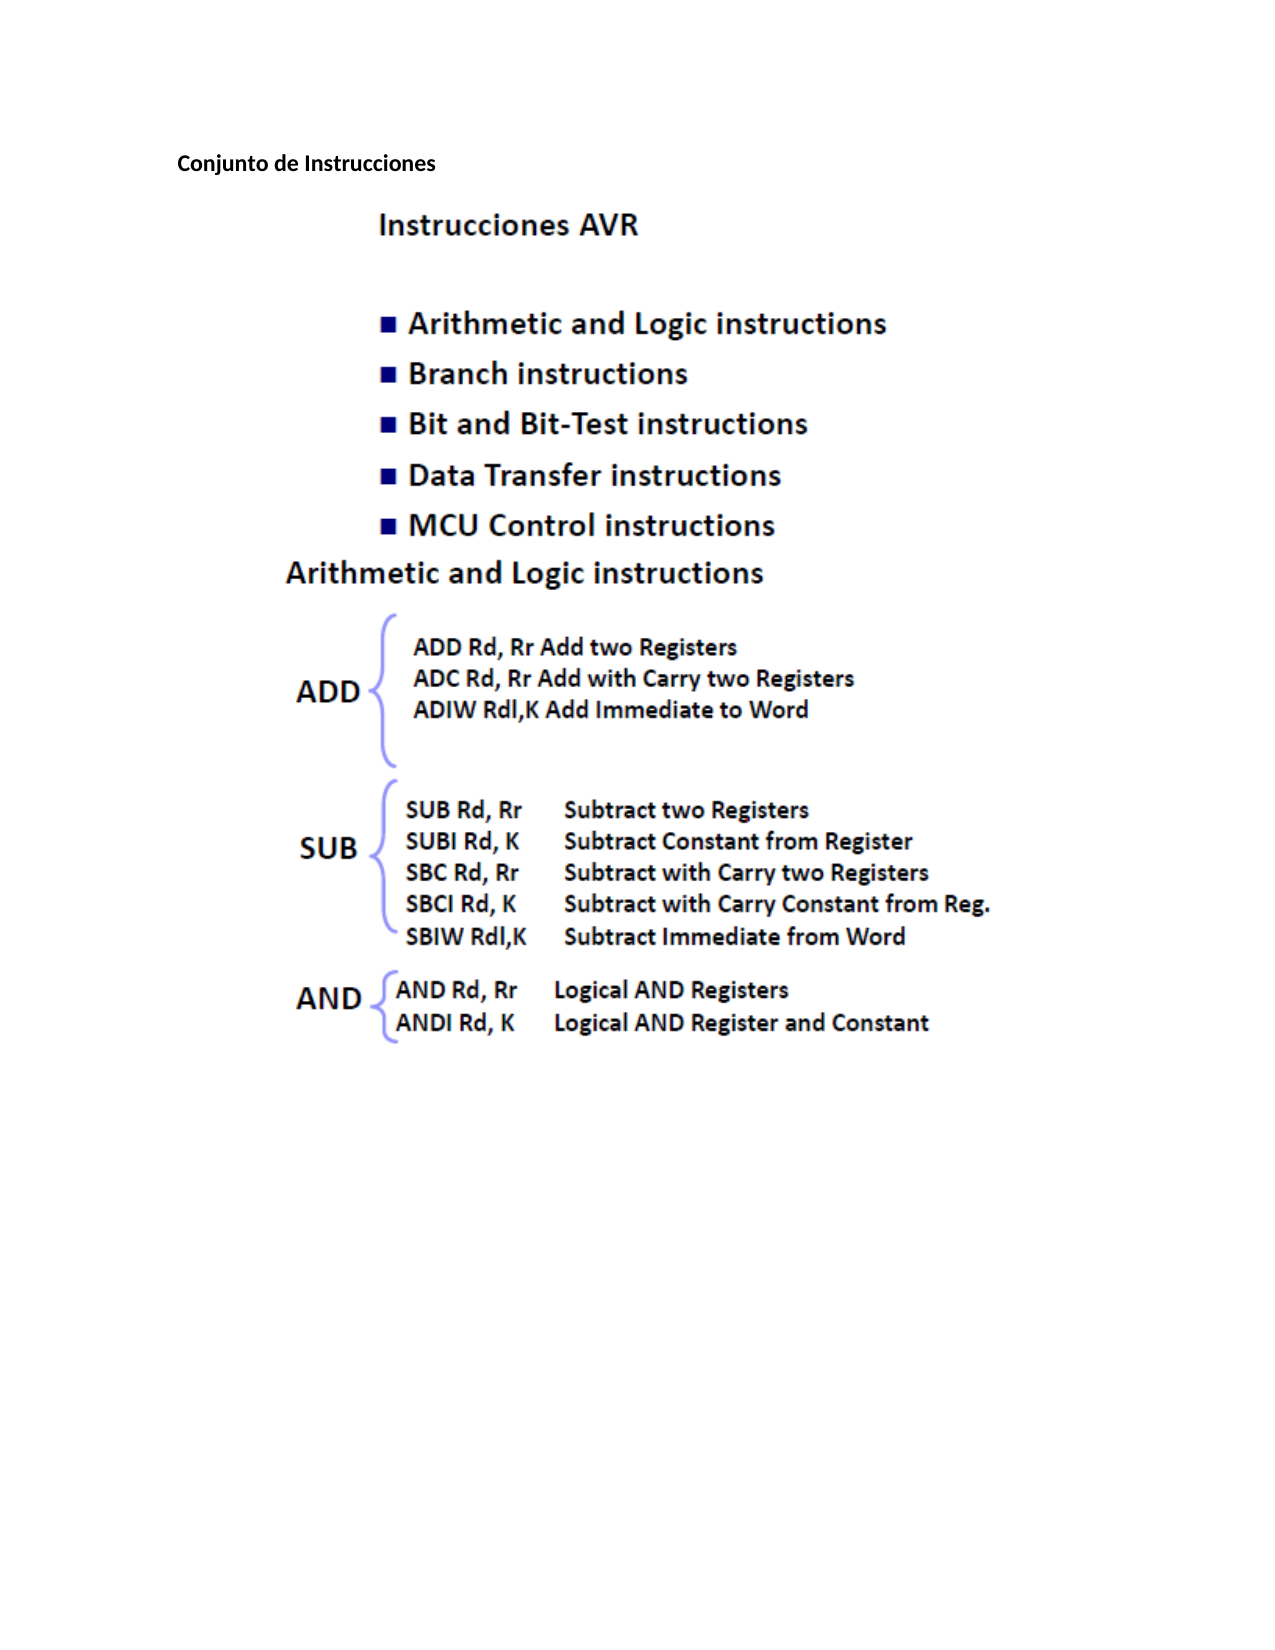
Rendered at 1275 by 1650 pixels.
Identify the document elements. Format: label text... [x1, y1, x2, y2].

text Conjunto de Instrucciones [177, 148, 1098, 177]
picture [278, 206, 997, 1047]
